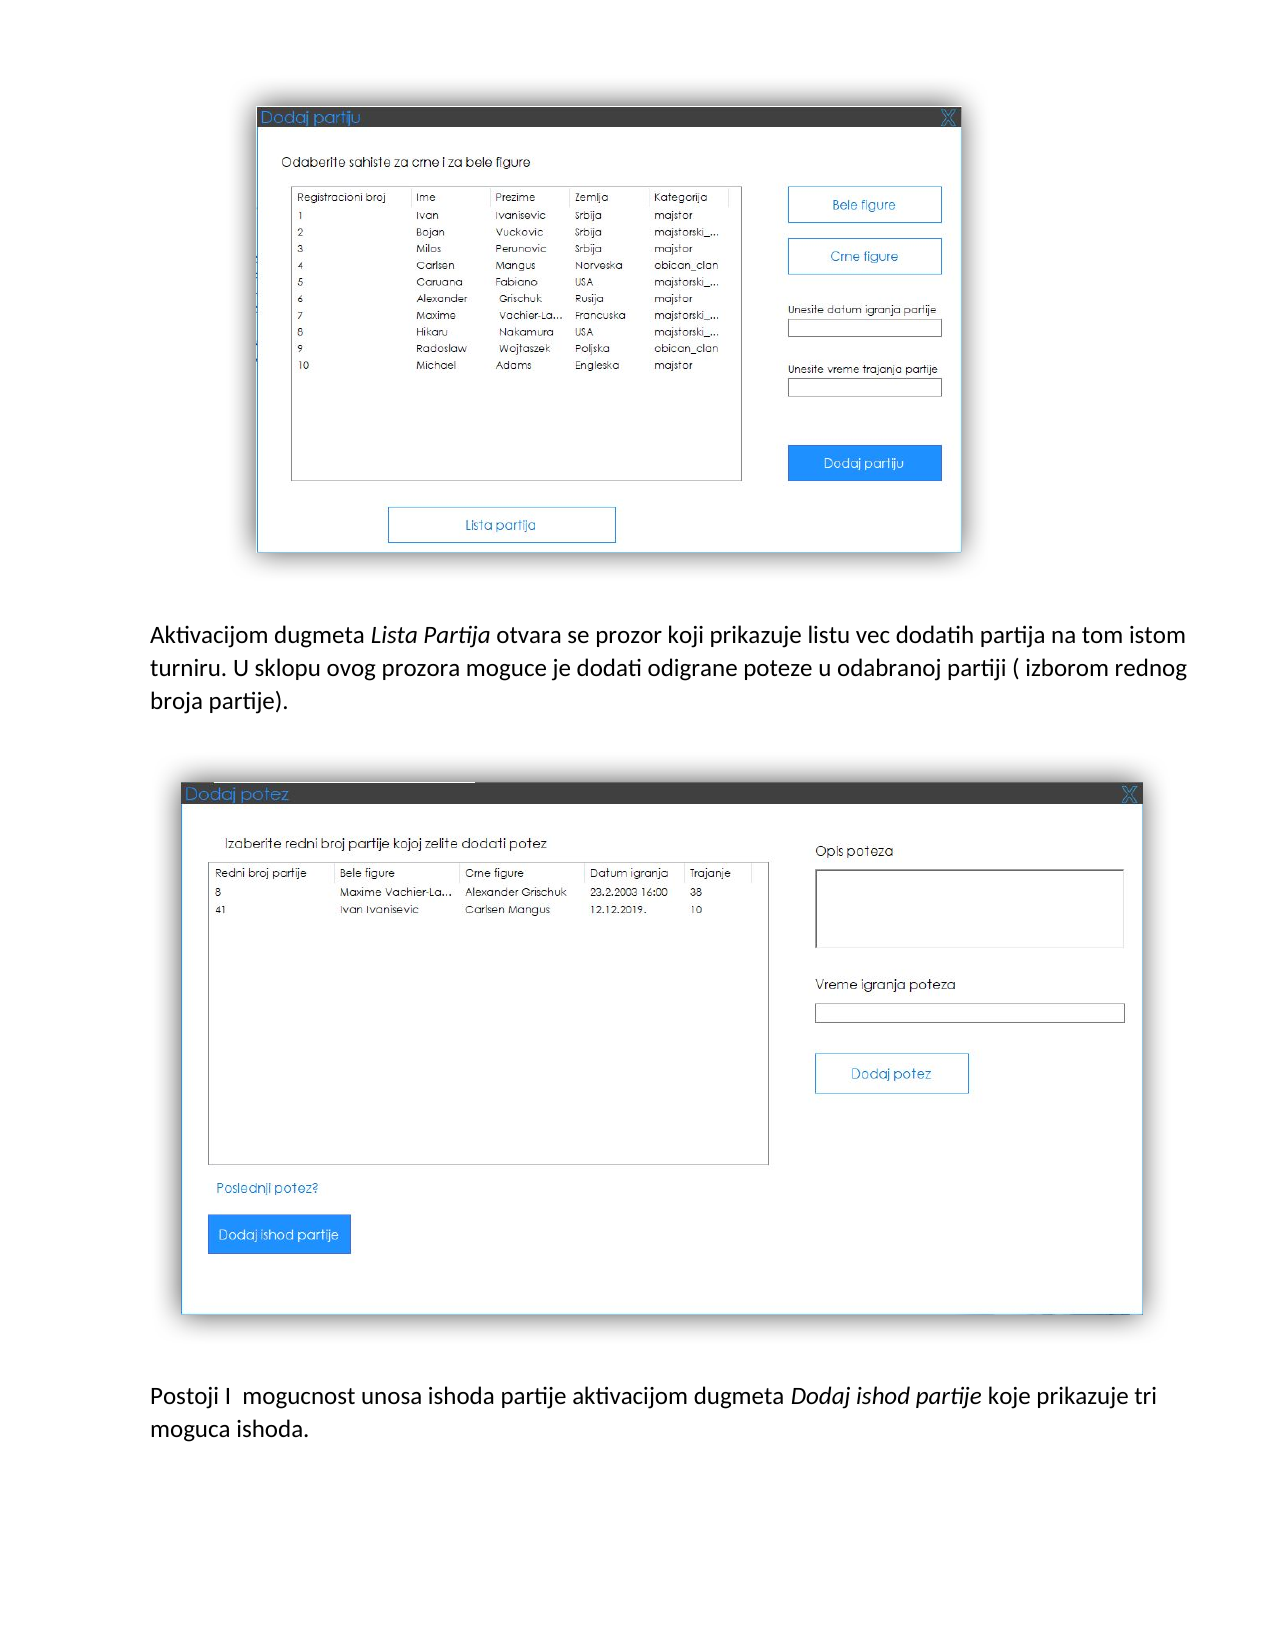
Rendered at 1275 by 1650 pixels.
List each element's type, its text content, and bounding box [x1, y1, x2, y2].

list Postoji I mogucnost unosa ishoda partije aktivacijom dugmeta Dodaj ishod partije koje prikazuje tri moguca ishoda. [150, 1380, 1200, 1444]
list Aktivacijom dugmeta Lista Partija otvara se prozor koji prikazuje listu vec dodatih partija na tom istom turniru. U sklopu ovog prozora moguce je dodati odigrane poteze u odabranoj partiji ( izborom rednog broja partije). [150, 620, 1200, 716]
picture [256, 106, 962, 553]
picture [181, 782, 1143, 1315]
